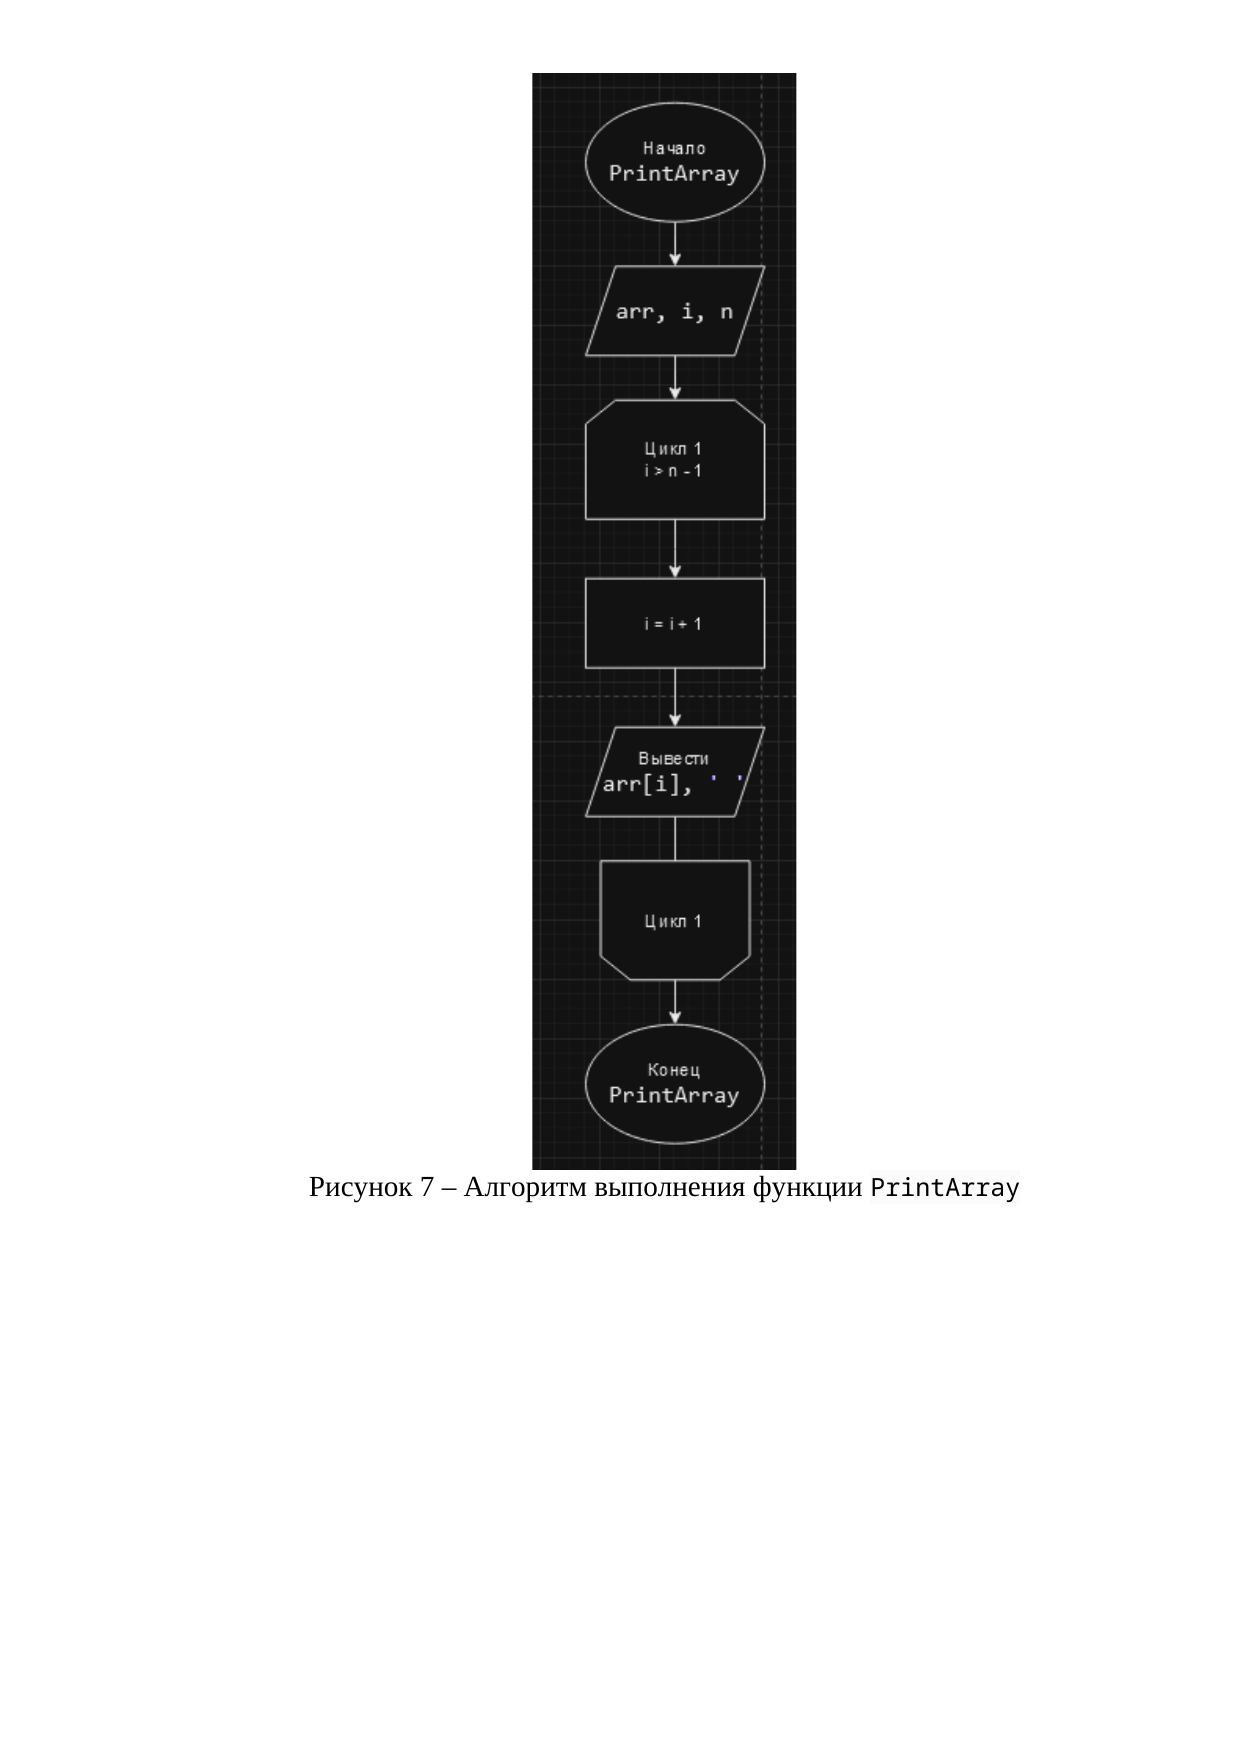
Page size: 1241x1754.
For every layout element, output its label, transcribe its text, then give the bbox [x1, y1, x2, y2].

picture [532, 73, 797, 1170]
text Рисунок 7 – Алгоритм выполнения функции PrintArray [177, 1169, 1152, 1204]
